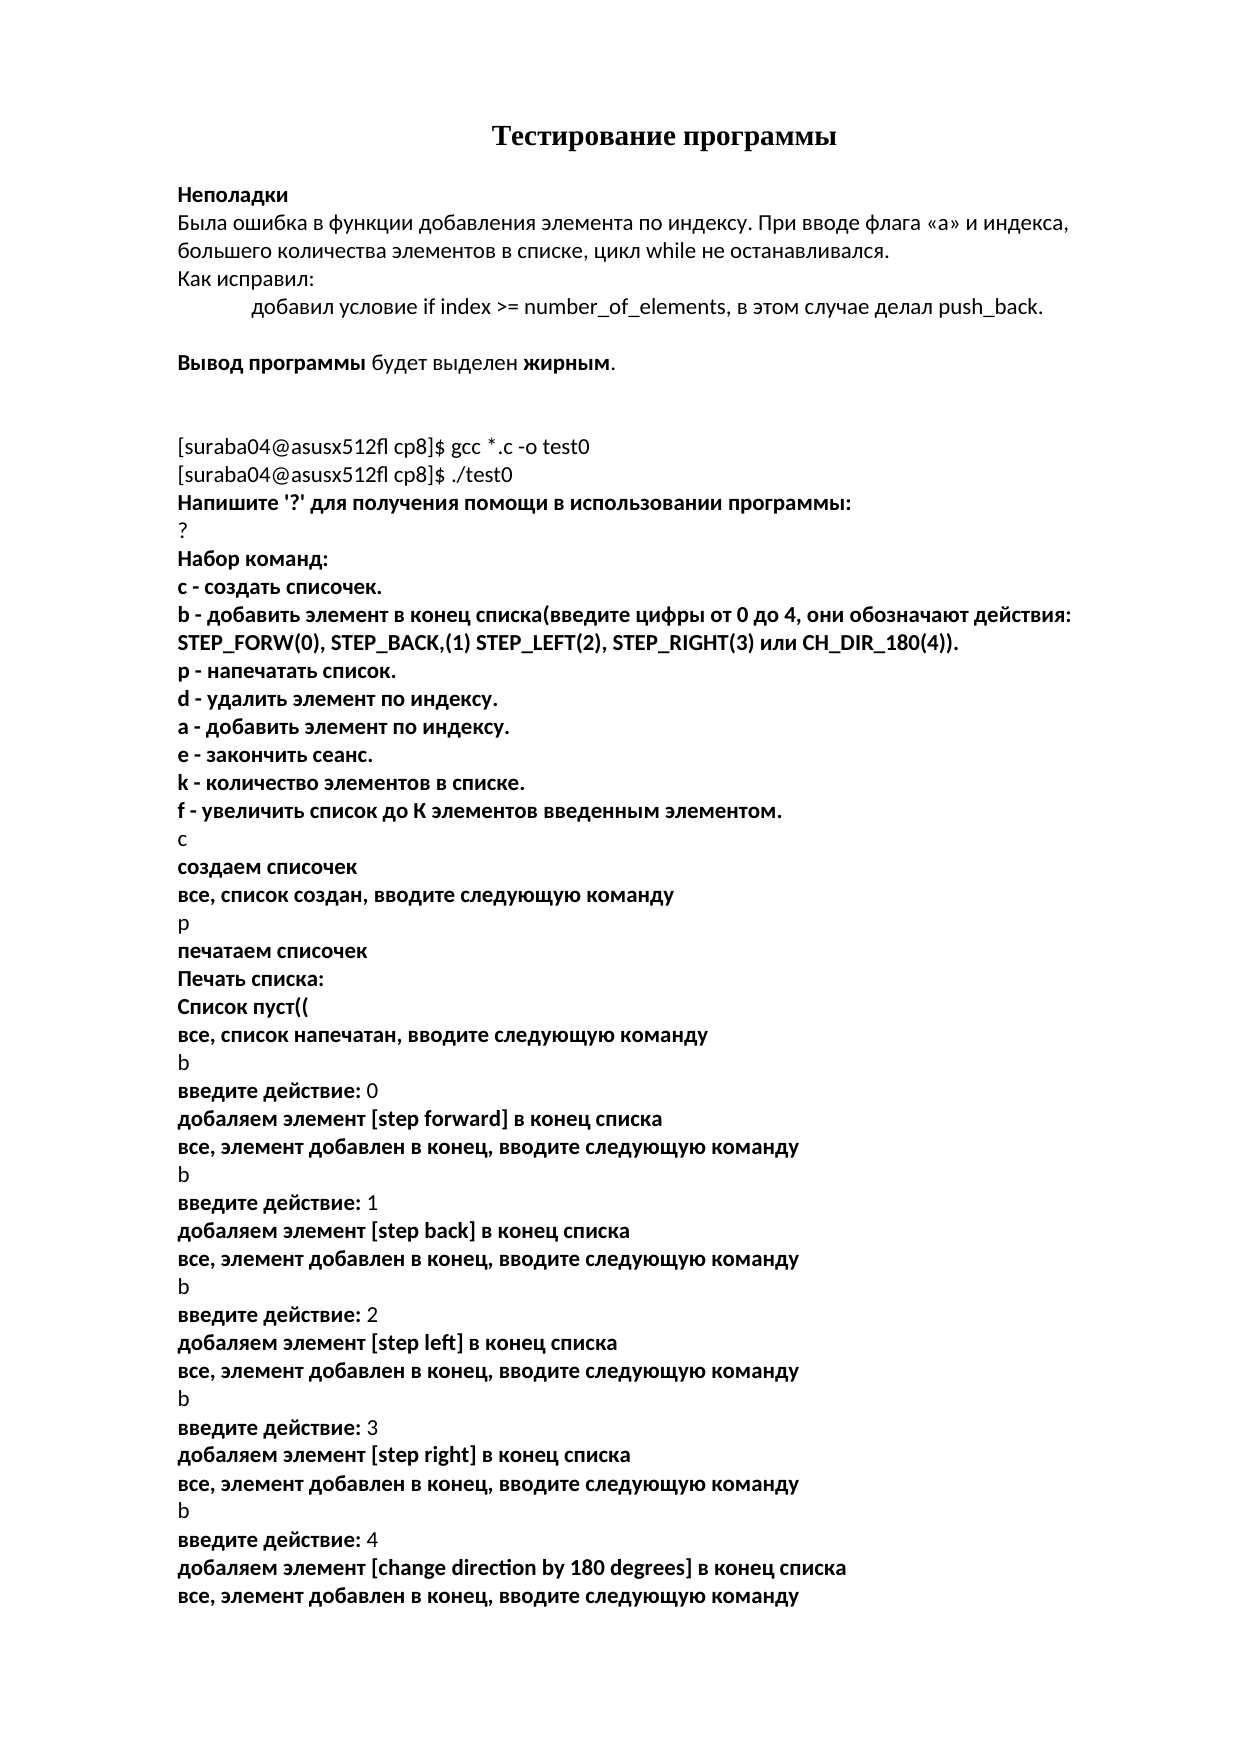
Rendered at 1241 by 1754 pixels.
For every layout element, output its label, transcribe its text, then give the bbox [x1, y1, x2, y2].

text добаляем элемент [change direction by 180 degrees] в конец списка [177, 1553, 1152, 1581]
text все, список создан, вводите следующую команду [177, 880, 1152, 908]
text все, элемент добавлен в конец, вводите следующую команду [177, 1244, 1152, 1272]
text добаляем элемент [step back] в конец списка [177, 1216, 1152, 1244]
text b [177, 1272, 1152, 1301]
text ? [177, 516, 1152, 544]
text введите действие: 1 [177, 1188, 1152, 1216]
text d - удалить элемент по индексу. [177, 684, 1152, 712]
text f - увеличить список до К элементов введенным элементом. [177, 796, 1152, 824]
text [suraba04@asusx512fl cp8]$ ./test0 [177, 460, 1152, 488]
text Список пуст(( [177, 992, 1152, 1020]
text Набор команд: [177, 544, 1152, 572]
text все, элемент добавлен в конец, вводите следующую команду [177, 1581, 1152, 1609]
text все, список напечатан, вводите следующую команду [177, 1020, 1152, 1048]
text b [177, 1497, 1152, 1525]
text p [177, 908, 1152, 936]
text добаляем элемент [step right] в конец списка [177, 1441, 1152, 1469]
text введите действие: 0 [177, 1076, 1152, 1104]
text Тестирование программы [177, 118, 1152, 152]
text добаляем элемент [step forward] в конец списка [177, 1104, 1152, 1132]
text Вывод программы будет выделен жирным. [177, 348, 1152, 376]
text b [177, 1048, 1152, 1076]
text k - количество элементов в списке. [177, 768, 1152, 796]
text Была ошибка в функции добавления элемента по индексу. При вводе флага «a» и индекса, большего количества элементов в списке, цикл while не останавливался. [177, 208, 1152, 264]
text добаляем элемент [step left] в конец списка [177, 1328, 1152, 1357]
text a - добавить элемент по индексу. [177, 712, 1152, 740]
text все, элемент добавлен в конец, вводите следующую команду [177, 1132, 1152, 1160]
text Как исправил: [177, 264, 1152, 292]
text [suraba04@asusx512fl cp8]$ gcc *.c -o test0 [177, 432, 1152, 460]
text введите действие: 2 [177, 1301, 1152, 1328]
text b [177, 1384, 1152, 1413]
text е - закончить сеанс. [177, 740, 1152, 768]
text все, элемент добавлен в конец, вводите следующую команду [177, 1357, 1152, 1384]
text b - добавить элемент в конец списка(введите цифры от 0 до 4, они обозначают действия: STEP_FORW(0), STEP_BACK,(1) STEP_LEFT(2), STEP_RIGHT(3) или CH_DIR_180(4)). [177, 600, 1152, 656]
text c [177, 824, 1152, 852]
text Напишите '?' для получения помощи в использовании программы: [177, 488, 1152, 516]
text все, элемент добавлен в конец, вводите следующую команду [177, 1469, 1152, 1497]
text введите действие: 4 [177, 1525, 1152, 1553]
text создаем списочек [177, 852, 1152, 880]
text печатаем списочек [177, 936, 1152, 964]
text Неполадки [177, 180, 1152, 208]
text Печать списка: [177, 964, 1152, 992]
text c - создать списочек. [177, 572, 1152, 600]
text b [177, 1160, 1152, 1188]
text введите действие: 3 [177, 1413, 1152, 1441]
text добавил условие if index >= number_of_elements, в этом случае делал push_back. [177, 292, 1152, 320]
text p - напечатать список. [177, 656, 1152, 684]
